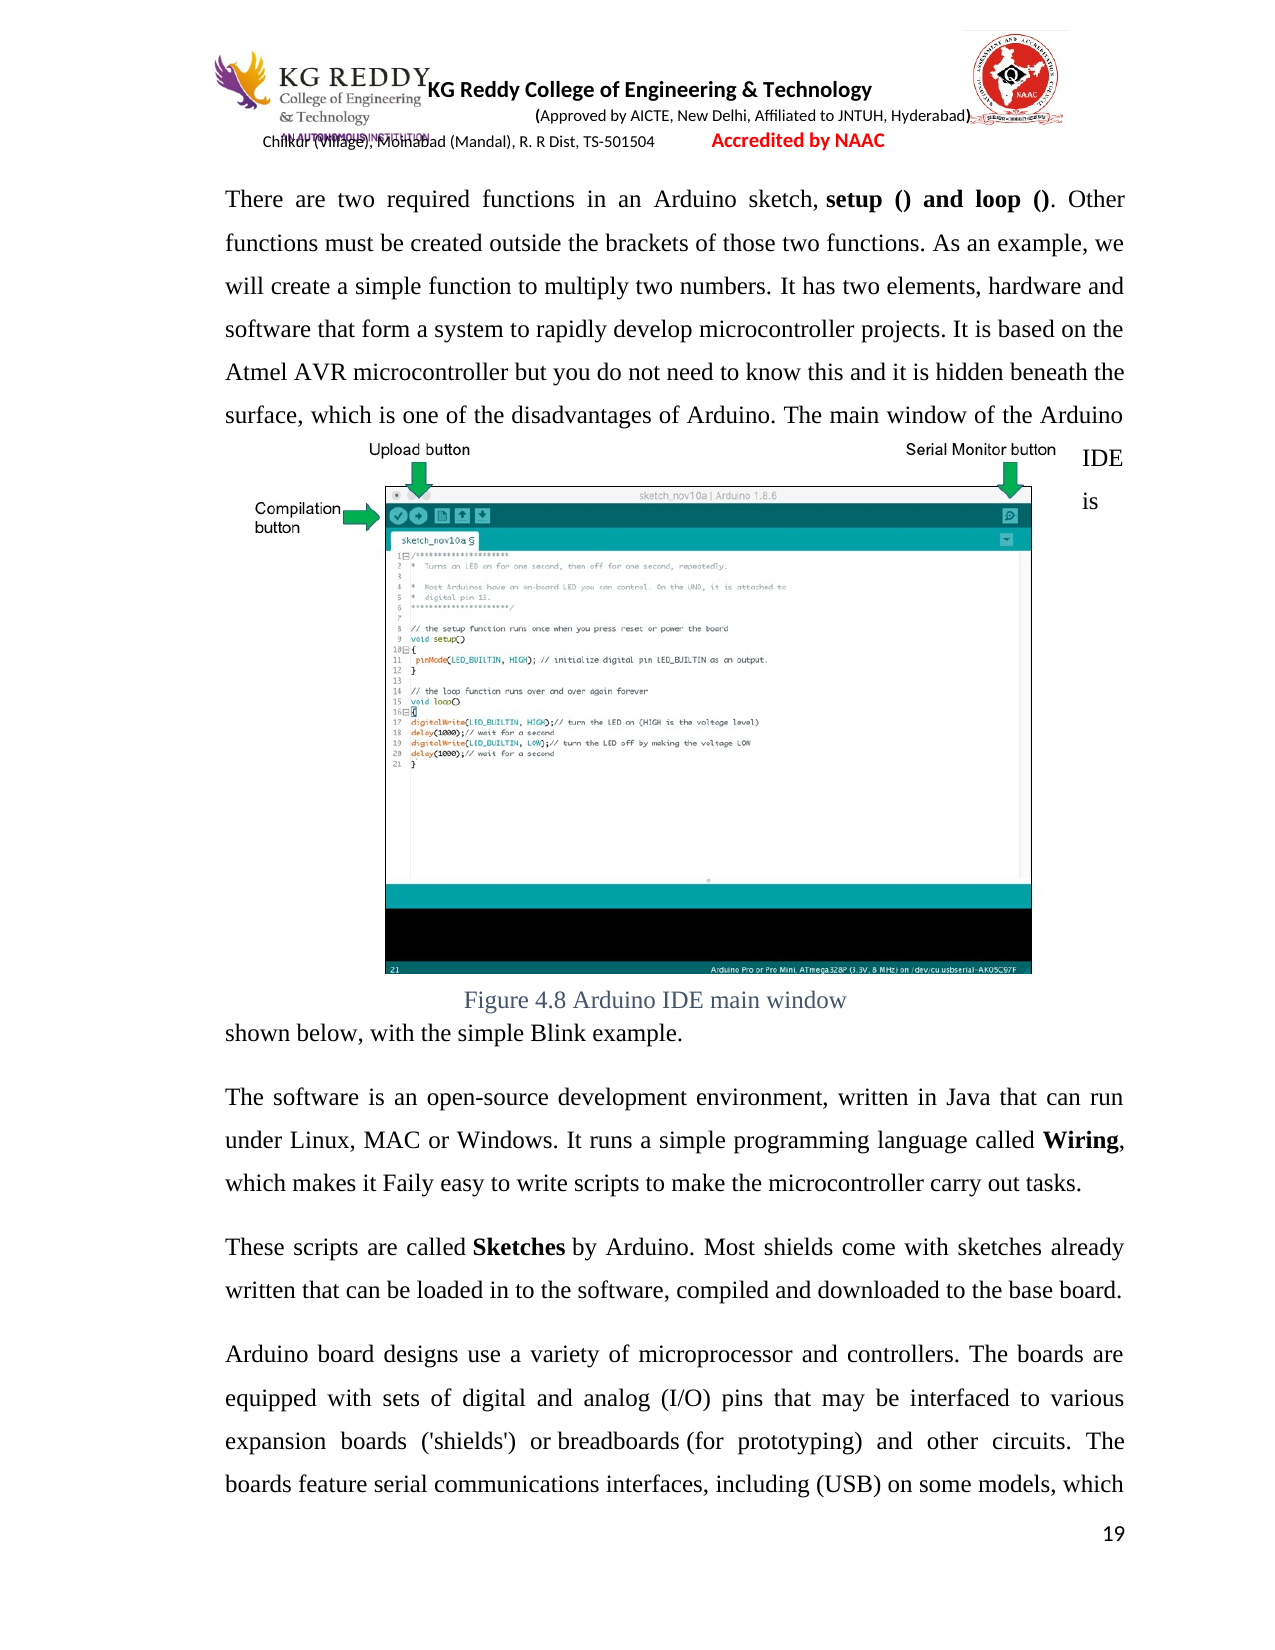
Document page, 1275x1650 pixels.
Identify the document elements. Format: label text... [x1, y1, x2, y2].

text The software is an open-source development environment, written in Java that can run under Linux, MAC or Windows. It runs a simple programming language called Wiring, which makes it Faily easy to write scripts to make the microcontroller carry out tasks. [225, 1082, 1125, 1197]
picture [964, 30, 1068, 127]
text These scripts are called Sketches by Arduino. Most shields come with sketches already written that can be loaded in to the software, compiled and downloaded to the base board. [225, 1232, 1125, 1304]
picture [244, 433, 1063, 974]
picture [208, 50, 442, 150]
